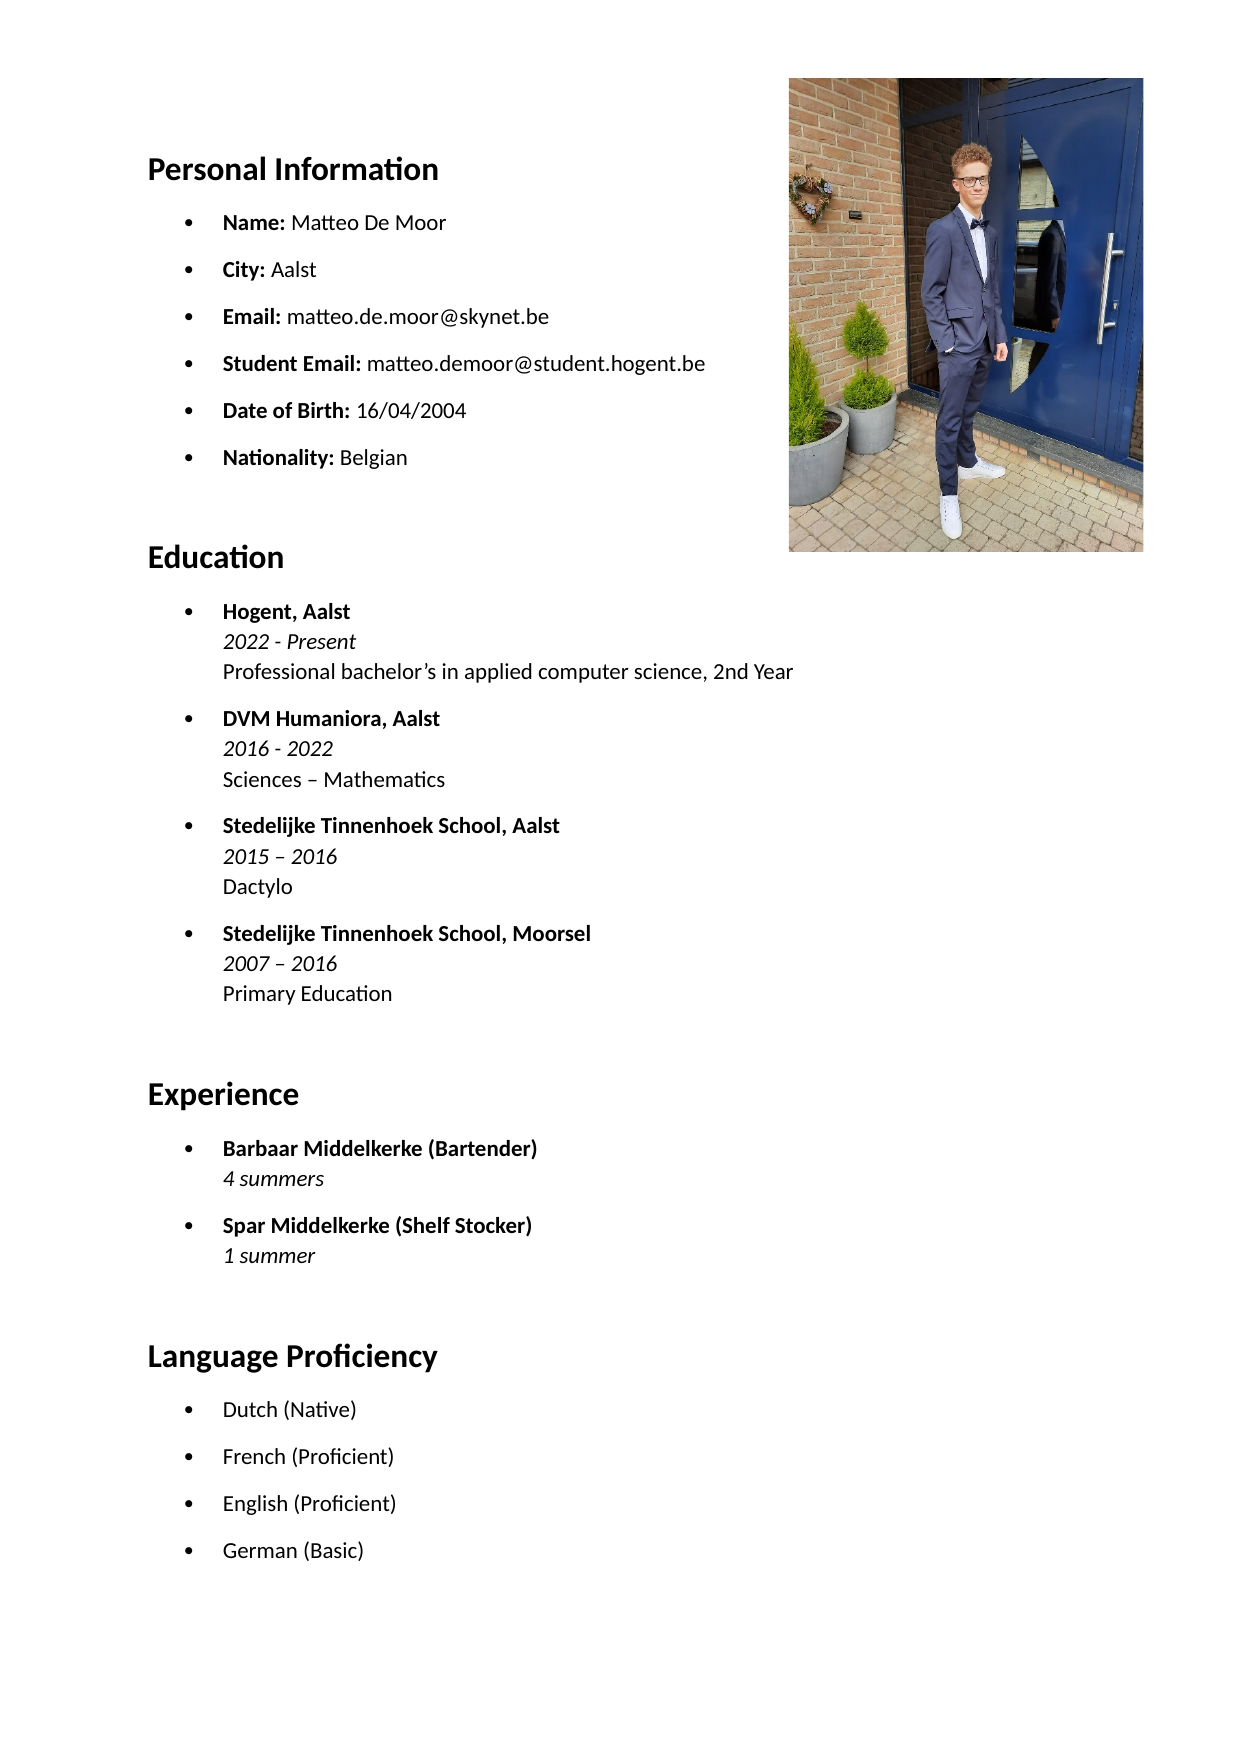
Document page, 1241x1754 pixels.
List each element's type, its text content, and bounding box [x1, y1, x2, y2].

text Experience [148, 1073, 1093, 1114]
picture [788, 78, 1144, 552]
list Stedelijke Tinnenhoek School, Moorsel 2007 – 2016 Primary Education [185, 919, 1093, 1007]
list City: Aalst [185, 255, 1093, 283]
list German (Basic) [185, 1536, 1093, 1564]
list English (Proficient) [185, 1489, 1093, 1517]
list Email: matteo.de.moor@skynet.be [185, 302, 1093, 330]
list Spar Middelkerke (Shelf Stocker) 1 summer [185, 1211, 1093, 1269]
list Dutch (Native) [185, 1395, 1093, 1423]
list Date of Birth: 16/04/2004 [185, 396, 1093, 424]
list Name: Matteo De Moor [185, 208, 1093, 236]
list DVM Humaniora, Aalst 2016 - 2022 Sciences – Mathematics [185, 704, 1093, 793]
text Language Proficiency [148, 1335, 1093, 1375]
list Hogent, Aalst 2022 - Present Professional bachelor’s in applied computer science, 2nd Year [185, 597, 1093, 685]
list Student Email: matteo.demoor@student.hogent.be [185, 349, 1093, 377]
text Personal Information [148, 148, 1093, 188]
list Nationality: Belgian [185, 443, 1093, 471]
text Education [148, 536, 1093, 577]
list Stedelijke Tinnenhoek School, Aalst 2015 – 2016 Dactylo [185, 812, 1093, 900]
list French (Proficient) [185, 1442, 1093, 1470]
list Barbaar Middelkerke (Bartender) 4 summers [185, 1134, 1093, 1192]
